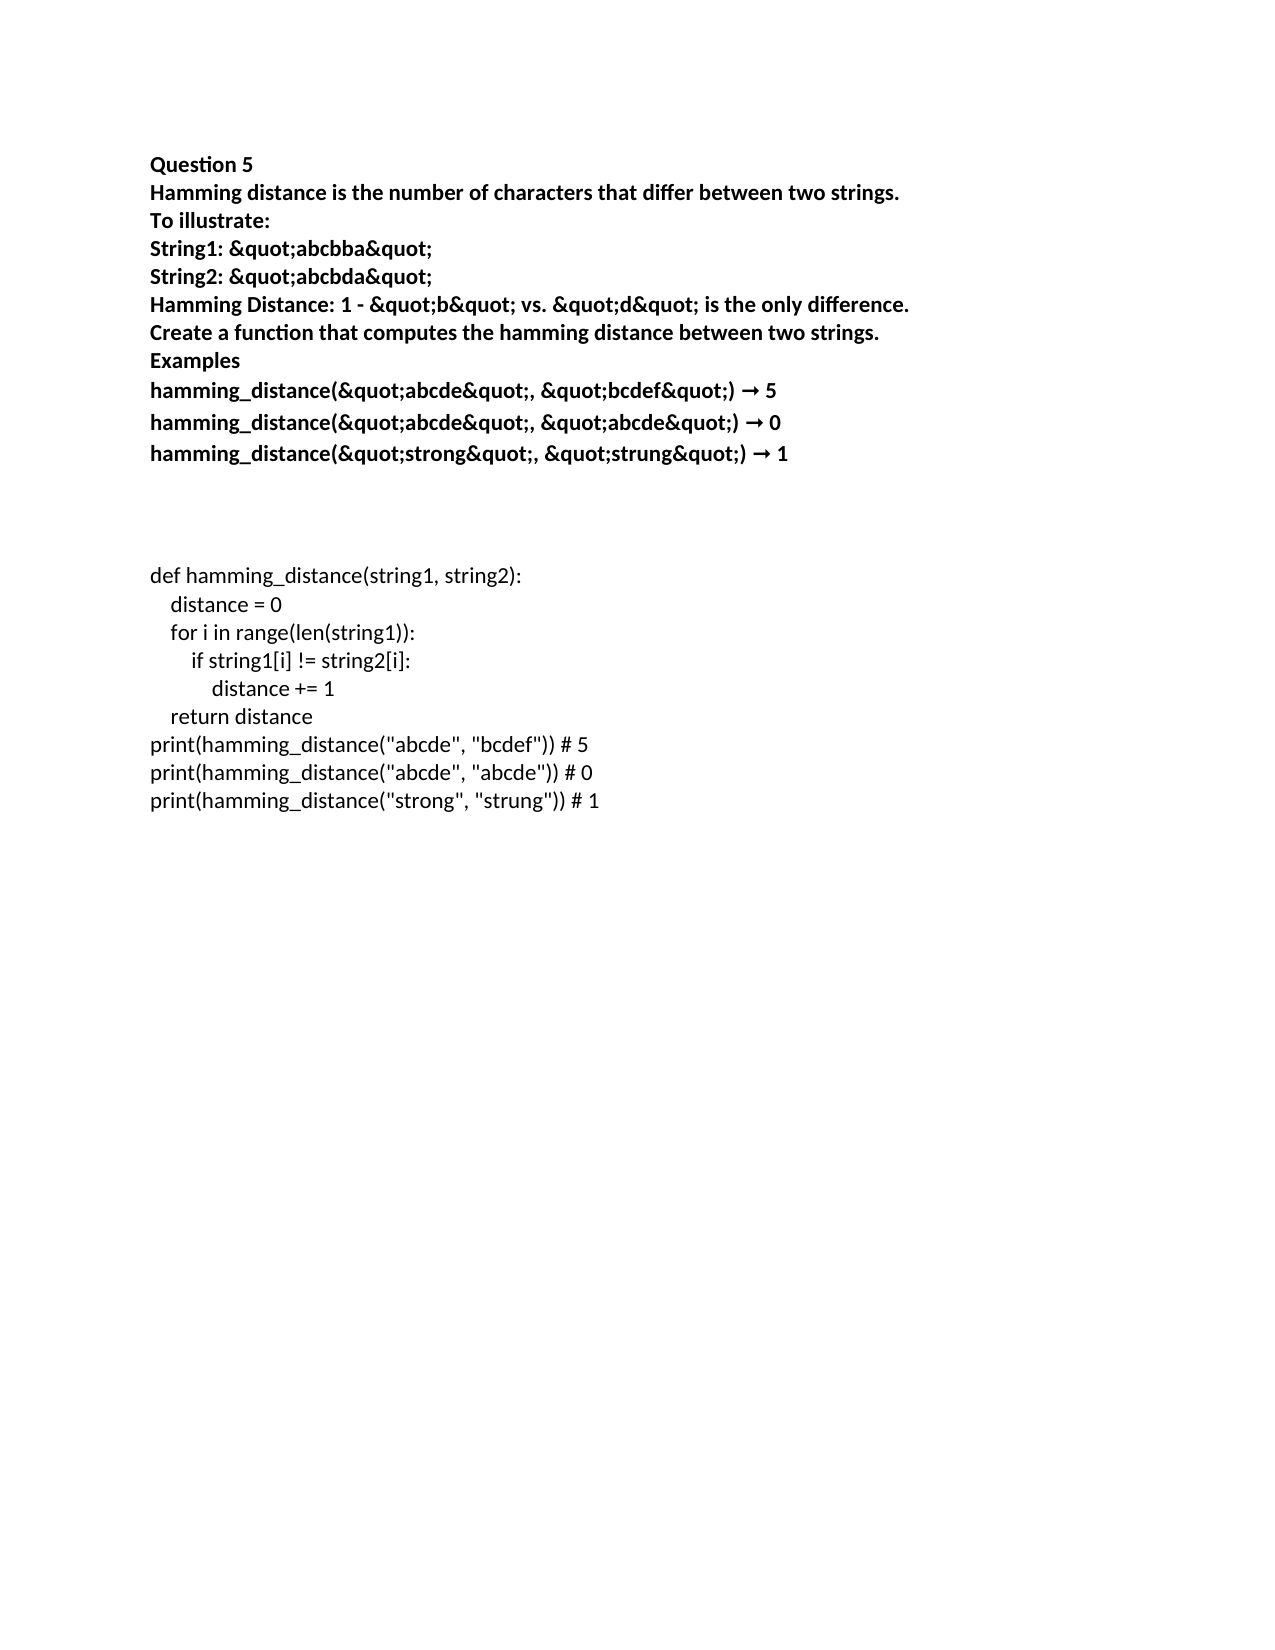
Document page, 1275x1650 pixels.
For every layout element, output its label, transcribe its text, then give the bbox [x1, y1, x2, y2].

text for i in range(len(string1)): [150, 618, 1125, 646]
text print(hamming_distance("strong", "strung")) # 1 [150, 786, 1125, 814]
text Hamming Distance: 1 - &quot;b&quot; vs. &quot;d&quot; is the only difference. [150, 290, 1125, 318]
text print(hamming_distance("abcde", "abcde")) # 0 [150, 758, 1125, 786]
text if string1[i] != string2[i]: [150, 646, 1125, 674]
text String2: &quot;abcbda&quot; [150, 262, 1125, 290]
text hamming_distance(&quot;abcde&quot;, &quot;abcde&quot;) ➞ 0 [150, 405, 1125, 437]
text String1: &quot;abcbba&quot; [150, 234, 1125, 262]
text Hamming distance is the number of characters that differ between two strings. [150, 178, 1125, 206]
text hamming_distance(&quot;strong&quot;, &quot;strung&quot;) ➞ 1 [150, 437, 1125, 468]
text return distance [150, 702, 1125, 730]
text hamming_distance(&quot;abcde&quot;, &quot;bcdef&quot;) ➞ 5 [150, 374, 1125, 405]
text Create a function that computes the hamming distance between two strings. [150, 318, 1125, 346]
text def hamming_distance(string1, string2): [150, 562, 1125, 590]
text Examples [150, 346, 1125, 374]
text Question 5 [150, 150, 1125, 178]
text distance = 0 [150, 590, 1125, 618]
text print(hamming_distance("abcde", "bcdef")) # 5 [150, 730, 1125, 758]
text To illustrate: [150, 206, 1125, 234]
text distance += 1 [150, 674, 1125, 702]
